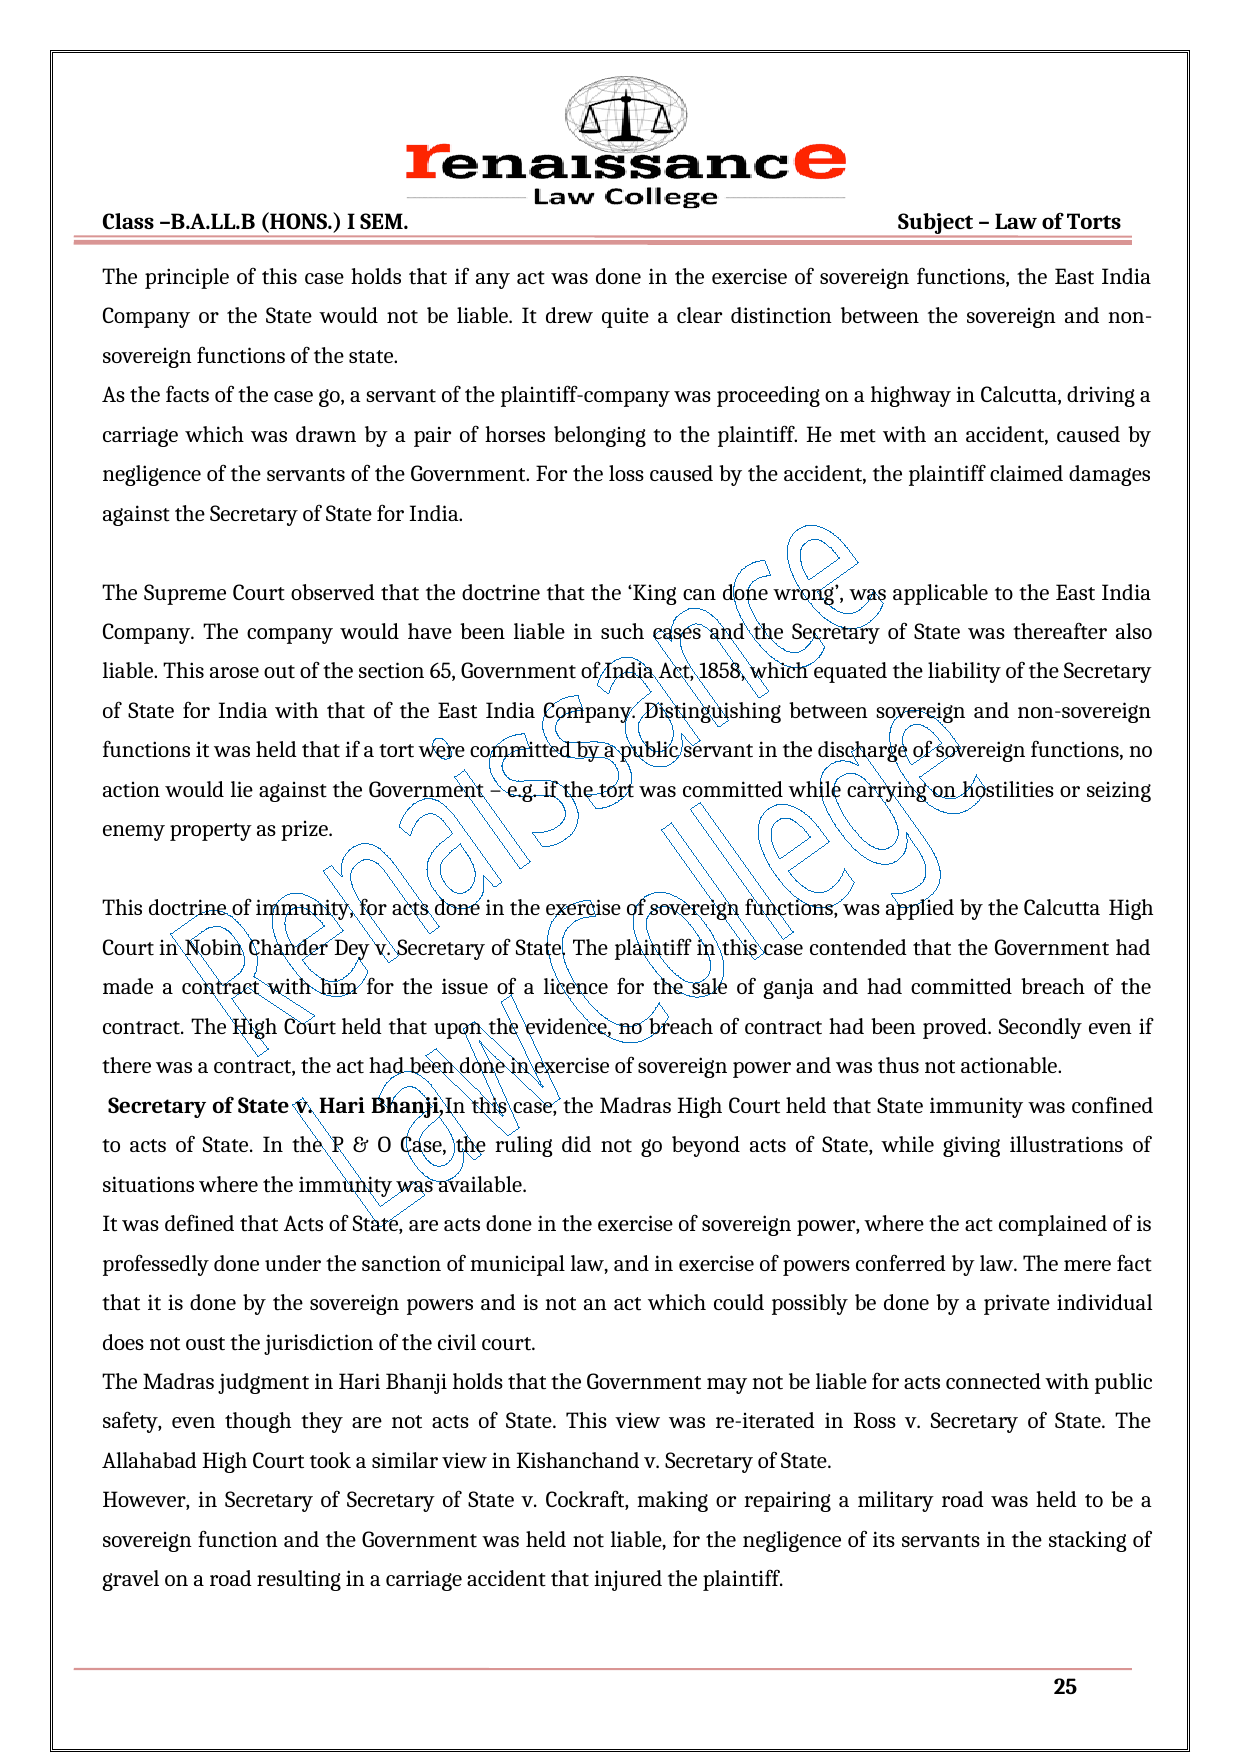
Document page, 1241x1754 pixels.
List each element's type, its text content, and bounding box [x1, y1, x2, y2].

text The Madras judgment in Hari Bhanji holds that the Government may not be liable for acts connected with public safety, even though they are not acts of State. This view was re-iterated in Ross v. Secretary of State. The Allahabad High Court took a similar view in Kishanchand v. Secretary of State. [102, 1369, 1154, 1474]
text Secretary of State v. Hari Bhanji,In this case, the Madras High Court held that State immunity was confined to acts of State. In the P & O Case, the ruling did not go beyond acts of State, while giving illustrations of situations where the immunity was available. [102, 1092, 1154, 1198]
text It was defined that Acts of State, are acts done in the exercise of sovereign power, where the act complained of is professedly done under the sanction of municipal law, and in exercise of powers conferred by law. The mere fact that it is done by the sovereign powers and is not an act which could possibly be done by a private individual does not oust the jurisdiction of the civil court. [102, 1211, 1154, 1356]
text The principle of this case holds that if any act was done in the exercise of sovereign functions, the East India Company or the State would not be liable. It drew quite a clear distinction between the sovereign and non-sovereign functions of the state. [102, 263, 1154, 369]
text This doctrine of immunity, for acts done in the exercise of sovereign functions, was applied by the Calcutta High Court in Nobin Chander Dey v. Secretary of State. The plaintiff in this case contended that the Government had made a contract with him for the issue of a licence for the sale of ganja and had committed breach of the contract. The High Court held that upon the evidence, no breach of contract had been proved. Secondly even if there was a contract, the act had been done in exercise of sovereign power and was thus not actionable. [102, 895, 1154, 1079]
text As the facts of the case go, a servant of the plaintiff-company was proceeding on a highway in Calcutta, driving a carriage which was drawn by a pair of horses belonging to the plaintiff. He met with an accident, caused by negligence of the servants of the Government. For the loss caused by the accident, the plaintiff claimed damages against the Secretary of State for India. [102, 382, 1154, 527]
text The Supreme Court observed that the doctrine that the ‘King can done wrong’, was applicable to the East India Company. The company would have been liable in such cases and the Secretary of State was thereafter also liable. This arose out of the section 65, Government of India Act, 1858, which equated the liability of the Secretary of State for India with that of the East India Company. Distinguishing between sovereign and non-sovereign functions it was held that if a tort were committed by a public servant in the discharge of sovereign functions, no action would lie against the Government – e.g. if the tort was committed while carrying on hostilities or seizing enemy property as prize. [102, 540, 1154, 842]
picture [382, 75, 874, 209]
text However, in Secretary of Secretary of State v. Cockraft, making or repairing a military road was held to be a sovereign function and the Government was held not liable, for the negligence of its servants in the stacking of gravel on a road resulting in a carriage accident that injured the plaintiff. [102, 1487, 1154, 1593]
